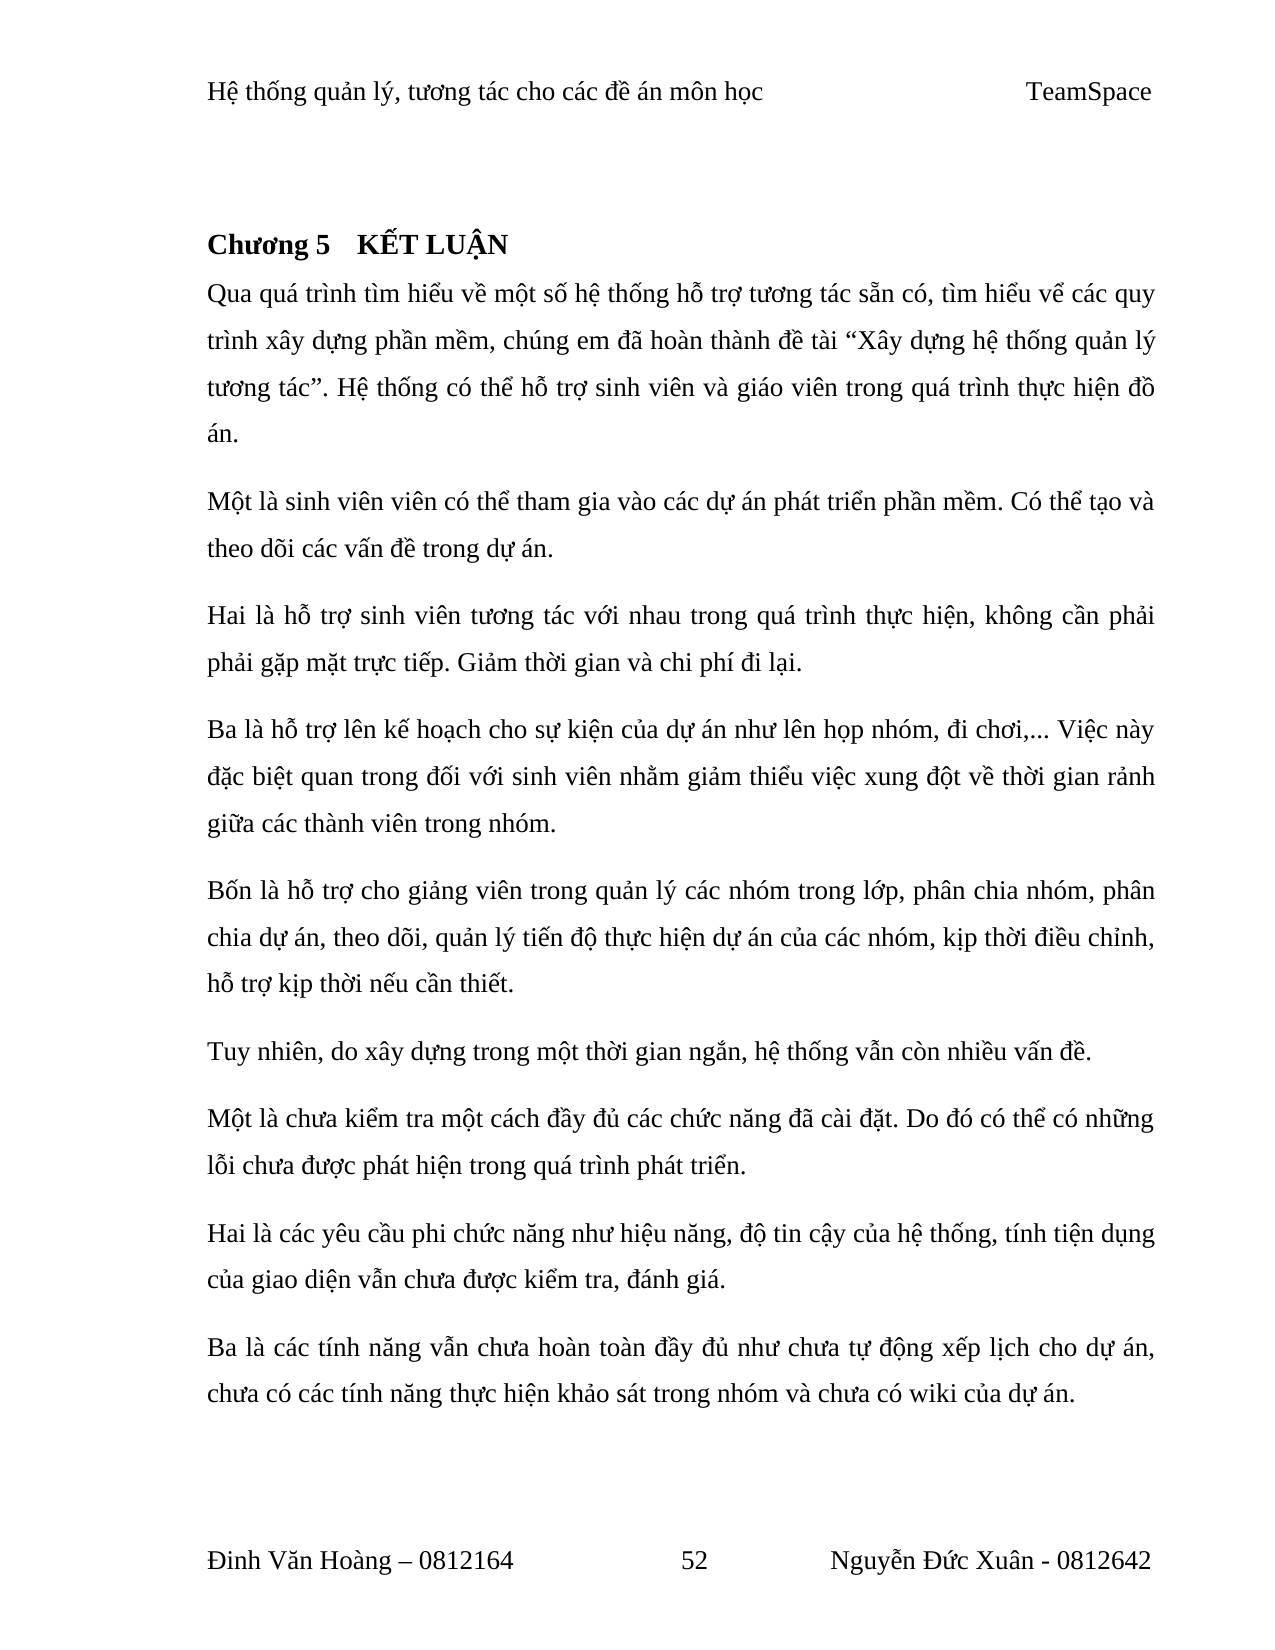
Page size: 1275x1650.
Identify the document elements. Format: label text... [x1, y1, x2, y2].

text Hai là các yêu cầu phi chức năng như hiệu năng, độ tin cậy của hệ thống, tính tiện dụng của giao diện vẫn chưa được kiểm tra, đánh giá. [207, 1217, 1157, 1294]
text Một là sinh viên viên có thể tham gia vào các dự án phát triển phần mềm. Có thể tạo và theo dõi các vấn đề trong dự án. [207, 485, 1157, 563]
text Qua quá trình tìm hiểu về một số hệ thống hỗ trợ tương tác sẵn có, tìm hiểu vể các quy trình xây dựng phần mềm, chúng em đã hoàn thành đề tài “Xây dựng hệ thống quản lý tương tác”. Hệ thống có thể hỗ trợ sinh viên và giáo viên trong quá trình thực hiện đồ án. [207, 277, 1157, 449]
text Ba là hỗ trợ lên kế hoạch cho sự kiện của dự án như lên họp nhóm, đi chơi,... Việc này đặc biệt quan trong đối với sinh viên nhằm giảm thiểu việc xung đột về thời gian rảnh giữa các thành viên trong nhóm. [207, 713, 1157, 838]
text Tuy nhiên, do xây dựng trong một thời gian ngắn, hệ thống vẫn còn nhiều vấn đề. [207, 1035, 1157, 1066]
text Một là chưa kiểm tra một cách đầy đủ các chức năng đã cài đặt. Do đó có thể có những lỗi chưa được phát hiện trong quá trình phát triển. [207, 1102, 1157, 1180]
text Bốn là hỗ trợ cho giảng viên trong quản lý các nhóm trong lớp, phân chia nhóm, phân chia dự án, theo dõi, quản lý tiến độ thực hiện dự án của các nhóm, kịp thời điều chỉnh, hỗ trợ kịp thời nếu cần thiết. [207, 874, 1157, 999]
text Ba là các tính năng vẫn chưa hoàn toàn đầy đủ như chưa tự động xếp lịch cho dự án, chưa có các tính năng thực hiện khảo sát trong nhóm và chưa có wiki của dự án. [207, 1331, 1157, 1409]
subtitle KẾT LUẬN [207, 227, 1157, 261]
text Hai là hỗ trợ sinh viên tương tác với nhau trong quá trình thực hiện, không cần phải phải gặp mặt trực tiếp. Giảm thời gian và chi phí đi lại. [207, 599, 1157, 677]
